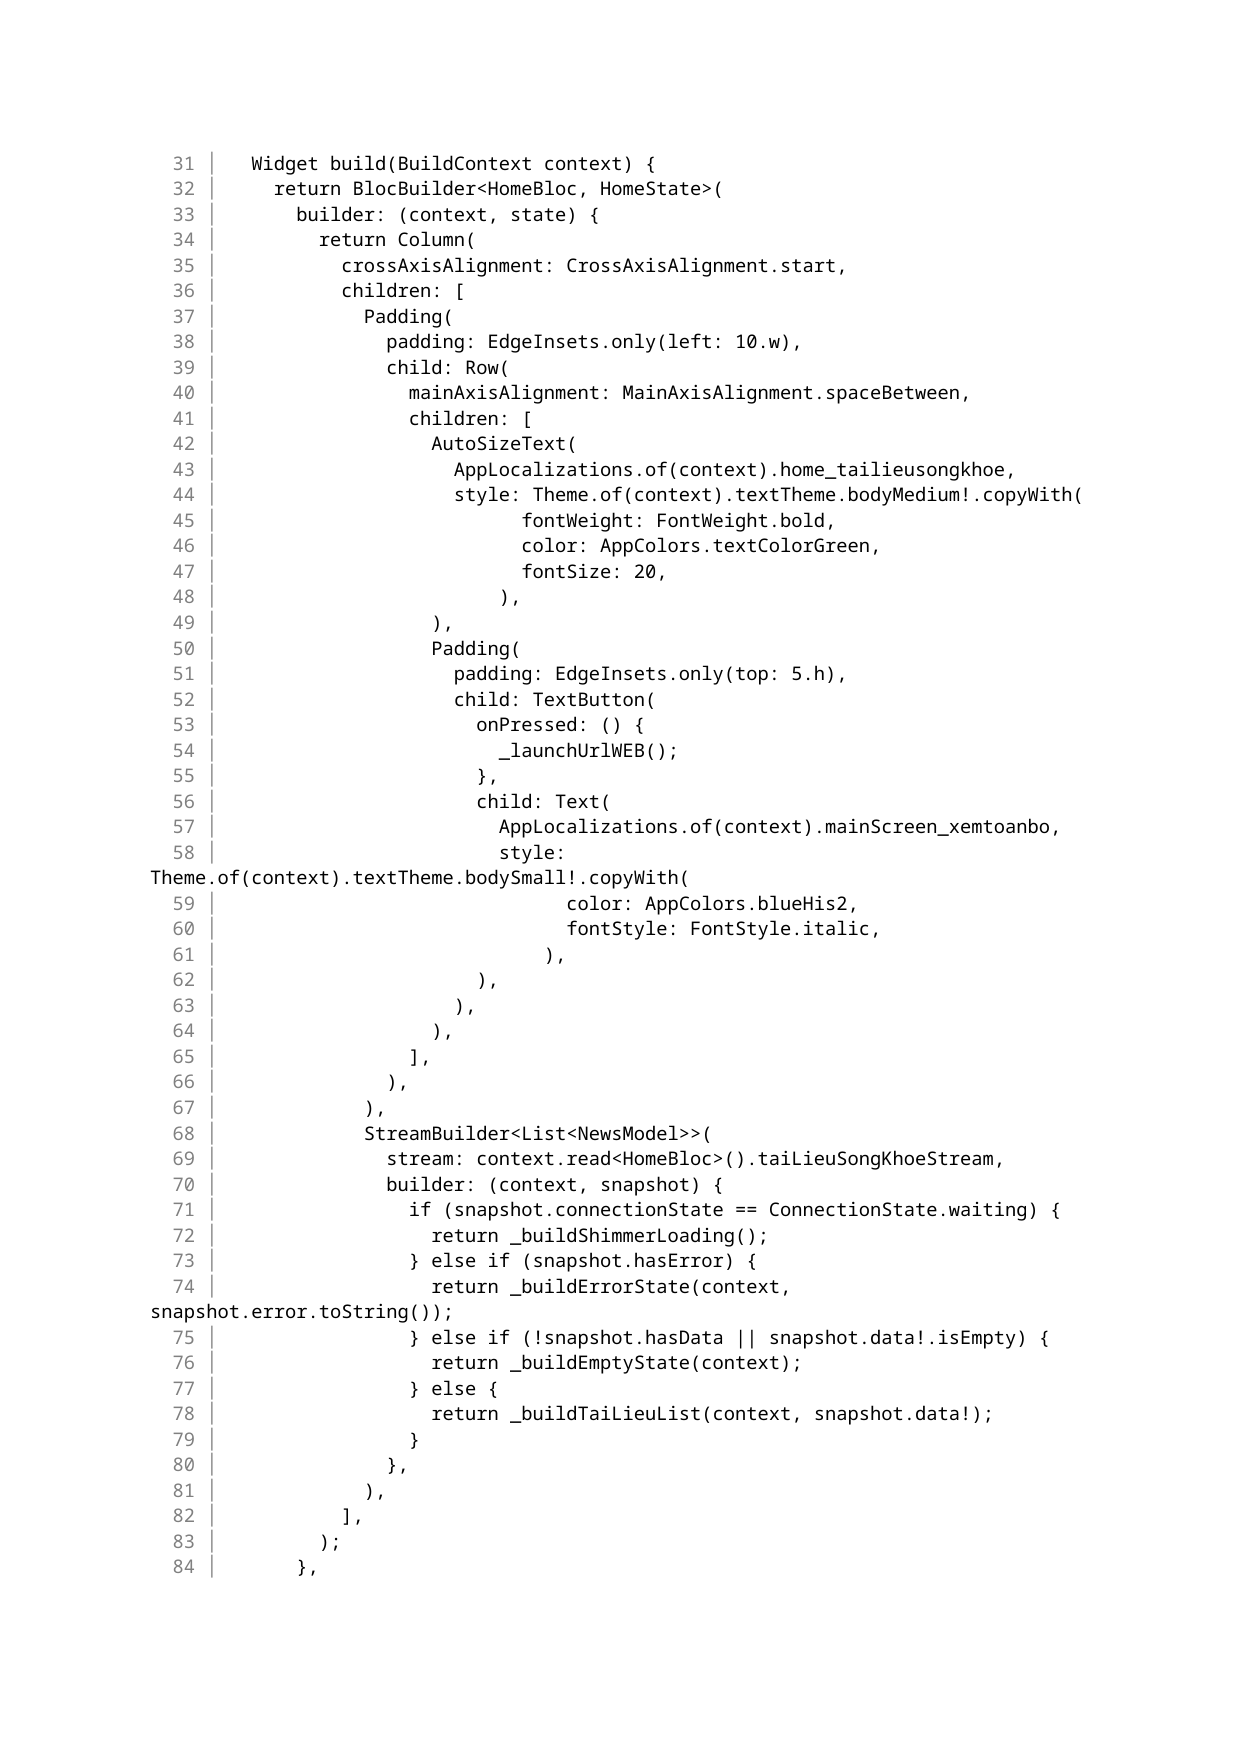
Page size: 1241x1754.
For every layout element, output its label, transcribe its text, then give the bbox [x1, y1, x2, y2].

text 34 │ return Column( [150, 227, 1090, 252]
text 35 │ crossAxisAlignment: CrossAxisAlignment.start, [150, 252, 1090, 278]
text 50 │ Padding( [150, 635, 1090, 660]
text 83 │ ); [150, 1528, 1090, 1554]
text 84 │ }, [150, 1554, 1090, 1579]
text 47 │ fontSize: 20, [150, 558, 1090, 584]
text 61 │ ), [150, 941, 1090, 967]
text 33 │ builder: (context, state) { [150, 201, 1090, 227]
text 59 │ color: AppColors.blueHis2, [150, 890, 1090, 916]
text 36 │ children: [ [150, 278, 1090, 303]
text 39 │ child: Row( [150, 354, 1090, 380]
text 37 │ Padding( [150, 303, 1090, 329]
text 55 │ }, [150, 762, 1090, 788]
text 73 │ } else if (snapshot.hasError) { [150, 1247, 1090, 1273]
text 79 │ } [150, 1426, 1090, 1452]
text 52 │ child: TextButton( [150, 686, 1090, 711]
text 43 │ AppLocalizations.of(context).home_tailieusongkhoe, [150, 456, 1090, 482]
text 74 │ return _buildErrorState(context, snapshot.error.toString()); [150, 1273, 1090, 1324]
text 42 │ AutoSizeText( [150, 431, 1090, 456]
text 68 │ StreamBuilder<List<NewsModel>>( [150, 1120, 1090, 1145]
text 63 │ ), [150, 992, 1090, 1018]
text 49 │ ), [150, 609, 1090, 635]
text 78 │ return _buildTaiLieuList(context, snapshot.data!); [150, 1401, 1090, 1426]
text 48 │ ), [150, 584, 1090, 609]
text 66 │ ), [150, 1069, 1090, 1094]
text 77 │ } else { [150, 1375, 1090, 1401]
text 54 │ _launchUrlWEB(); [150, 737, 1090, 762]
text 57 │ AppLocalizations.of(context).mainScreen_xemtoanbo, [150, 813, 1090, 839]
text 56 │ child: Text( [150, 788, 1090, 813]
text 76 │ return _buildEmptyState(context); [150, 1349, 1090, 1375]
text 64 │ ), [150, 1018, 1090, 1043]
text 46 │ color: AppColors.textColorGreen, [150, 533, 1090, 558]
text 81 │ ), [150, 1477, 1090, 1503]
text 60 │ fontStyle: FontStyle.italic, [150, 916, 1090, 941]
text 45 │ fontWeight: FontWeight.bold, [150, 507, 1090, 533]
text 44 │ style: Theme.of(context).textTheme.bodyMedium!.copyWith( [150, 482, 1090, 507]
text 38 │ padding: EdgeInsets.only(left: 10.w), [150, 329, 1090, 354]
text 69 │ stream: context.read<HomeBloc>().taiLieuSongKhoeStream, [150, 1145, 1090, 1171]
text 58 │ style: Theme.of(context).textTheme.bodySmall!.copyWith( [150, 839, 1090, 890]
text 82 │ ], [150, 1503, 1090, 1528]
text 31 │ Widget build(BuildContext context) { [150, 150, 1090, 176]
text 71 │ if (snapshot.connectionState == ConnectionState.waiting) { [150, 1196, 1090, 1222]
text 62 │ ), [150, 967, 1090, 992]
text 65 │ ], [150, 1043, 1090, 1069]
text 40 │ mainAxisAlignment: MainAxisAlignment.spaceBetween, [150, 380, 1090, 405]
text 51 │ padding: EdgeInsets.only(top: 5.h), [150, 660, 1090, 686]
text 41 │ children: [ [150, 405, 1090, 431]
text 70 │ builder: (context, snapshot) { [150, 1171, 1090, 1196]
text 75 │ } else if (!snapshot.hasData || snapshot.data!.isEmpty) { [150, 1324, 1090, 1349]
text 53 │ onPressed: () { [150, 711, 1090, 737]
text 32 │ return BlocBuilder<HomeBloc, HomeState>( [150, 176, 1090, 201]
text 80 │ }, [150, 1452, 1090, 1477]
text 72 │ return _buildShimmerLoading(); [150, 1222, 1090, 1247]
text 67 │ ), [150, 1094, 1090, 1120]
